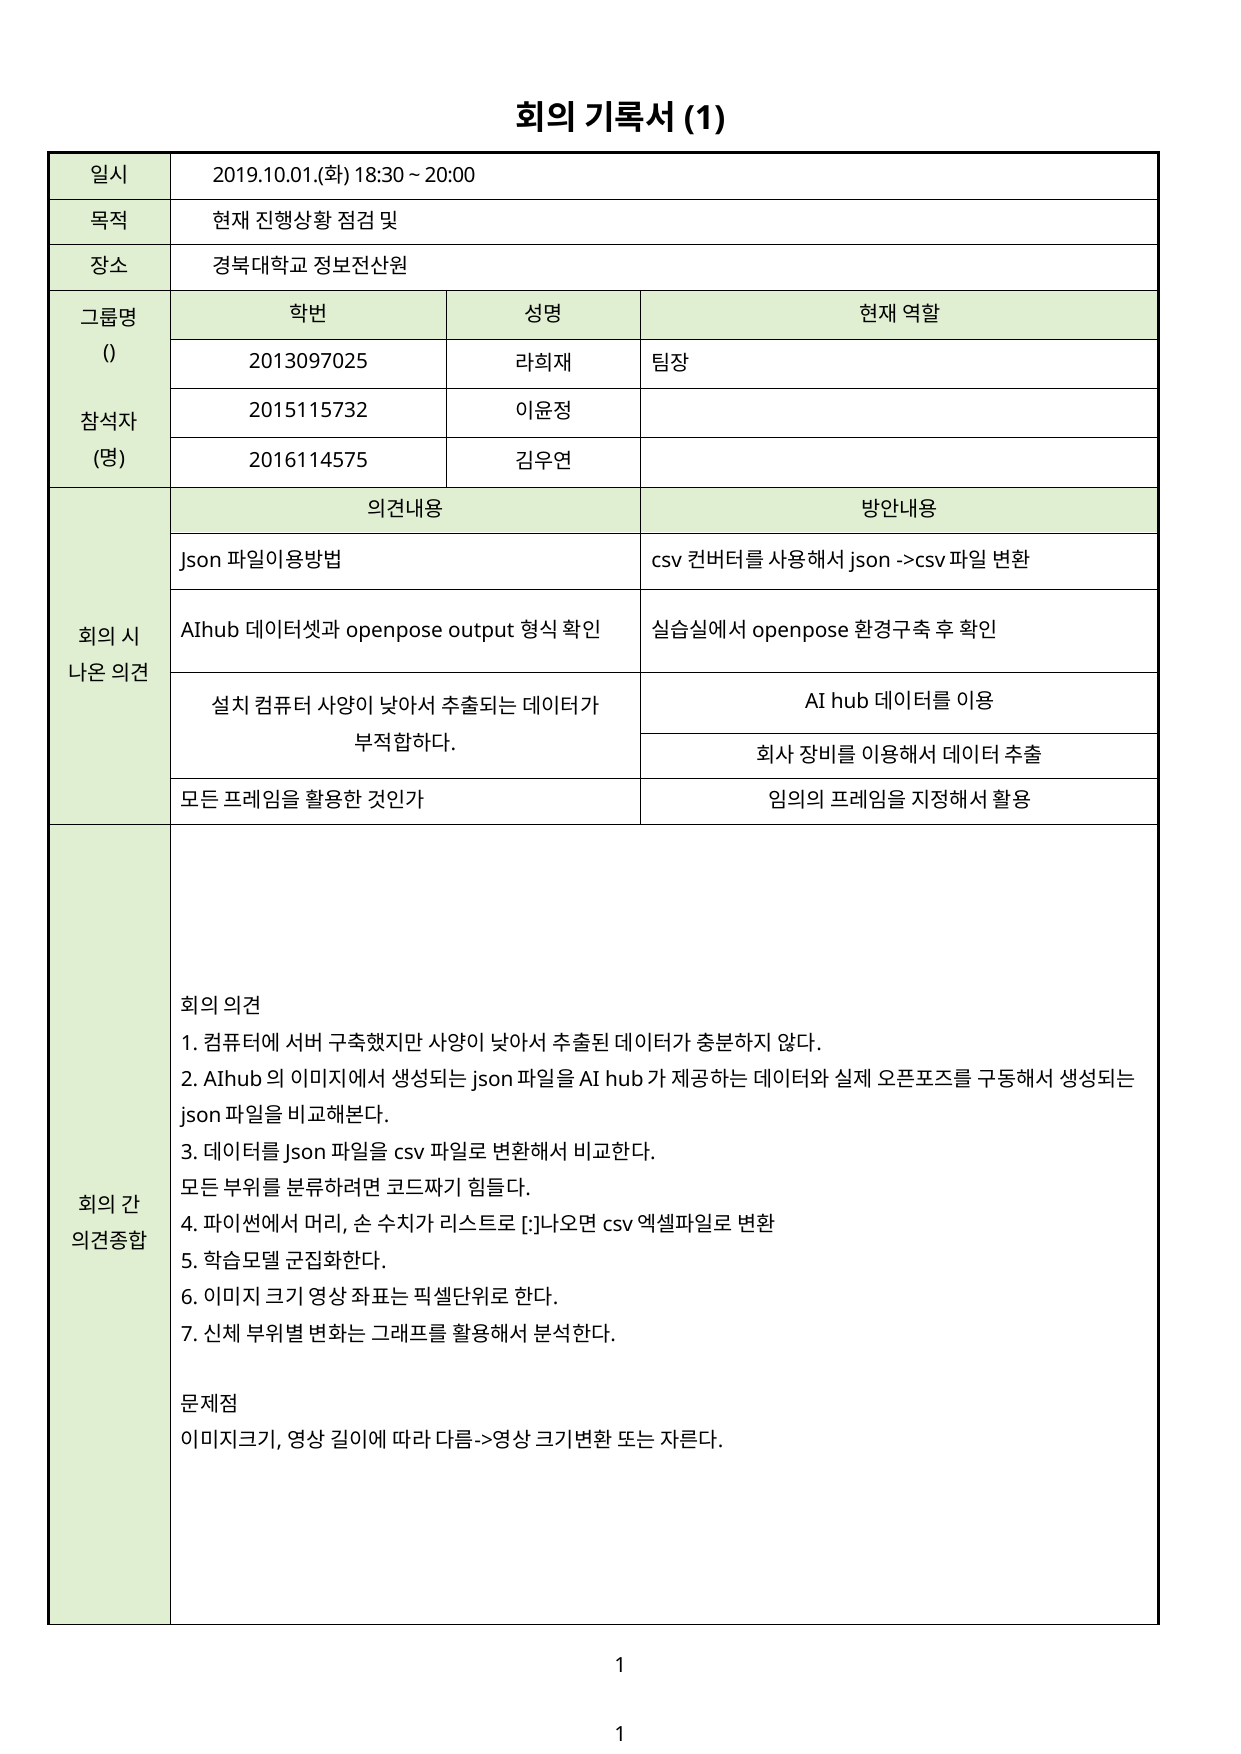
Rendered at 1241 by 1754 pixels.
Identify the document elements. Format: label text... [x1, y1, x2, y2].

table_cell [641, 438, 1157, 487]
table_cell 라희재 [447, 340, 640, 387]
table_cell 회사 장비를 이용해서 데이터 추출 [641, 734, 1157, 778]
table_cell [641, 389, 1157, 436]
table_cell 2013097025 [171, 340, 446, 387]
text 회의 기록서 (1) [51, 88, 1189, 141]
table_cell 실습실에서 openpose 환경구축 후 확인 [641, 590, 1157, 672]
table_cell 의견내용 [171, 488, 640, 532]
table_cell 모든 프레임을 활용한 것인가 [171, 779, 640, 824]
table_cell 경북대학교 정보전산원 [171, 245, 1157, 290]
table_cell 방안내용 [641, 488, 1157, 532]
table_cell 2015115732 [171, 389, 446, 436]
table_header 일시 [50, 154, 170, 199]
table_cell 설치 컴퓨터 사양이 낮아서 추출되는 데이터가 부적합하다. [171, 673, 640, 778]
table_cell 임의의 프레임을 지정해서 활용 [641, 779, 1157, 824]
table_cell 팀장 [641, 340, 1157, 387]
table_cell 회의 의견 1. 컴퓨터에 서버 구축했지만 사양이 낮아서 추출된 데이터가 충분하지 않다. 2. AIhub의 이미지에서 생성되는 json파일을AI hub가 제공하는 데이터와 실제 오픈포즈를 구동해서 생성되는 json파일을 비교해본다. 3. 데이터를 Json 파일을 csv 파일로 변환해서 비교한다. 모든 부위를 분류하려면 코드짜기 힘들다. 4. 파이썬에서 머리, 손 수치가 리스트로 [:]나오면 csv엑셀파일로 변환 5. 학습모델 군집화한다. 6. 이미지 크기 영상 좌표는 픽셀단위로 한다. 7. 신체 부위별 변화는 그래프를 활용해서 분석한다. 문제점 이미지크기, 영상 길이에 따라 다름->영상 크기변환 또는 자른다. [171, 825, 1157, 1624]
table_cell 성명 [447, 291, 640, 339]
table_cell 회의 시 나온 의견 [50, 488, 170, 824]
table_cell AIhub 데이터셋과 openpose output 형식 확인 [171, 590, 640, 672]
table_cell 회의 간 의견종합 [50, 825, 170, 1624]
table_cell csv 컨버터를 사용해서 json ->csv파일 변환 [641, 534, 1157, 589]
table_cell 현재 역할 [641, 291, 1157, 339]
table_cell 2016114575 [171, 438, 446, 487]
table_cell 김우연 [447, 438, 640, 487]
table_header 2019.10.01.(화) 18:30 ~ 20:00 [171, 154, 1157, 199]
table_cell AI hub 데이터를 이용 [641, 673, 1157, 733]
table_cell 학번 [171, 291, 446, 339]
table_cell 목적 [50, 200, 170, 244]
table_cell Json 파일이용방법 [171, 534, 640, 589]
table_cell 현재 진행상황 점검 및 [171, 200, 1157, 244]
table_cell 그룹명 () 참석자 (명) [50, 291, 170, 487]
table_cell 이윤정 [447, 389, 640, 436]
table_cell 장소 [50, 245, 170, 290]
